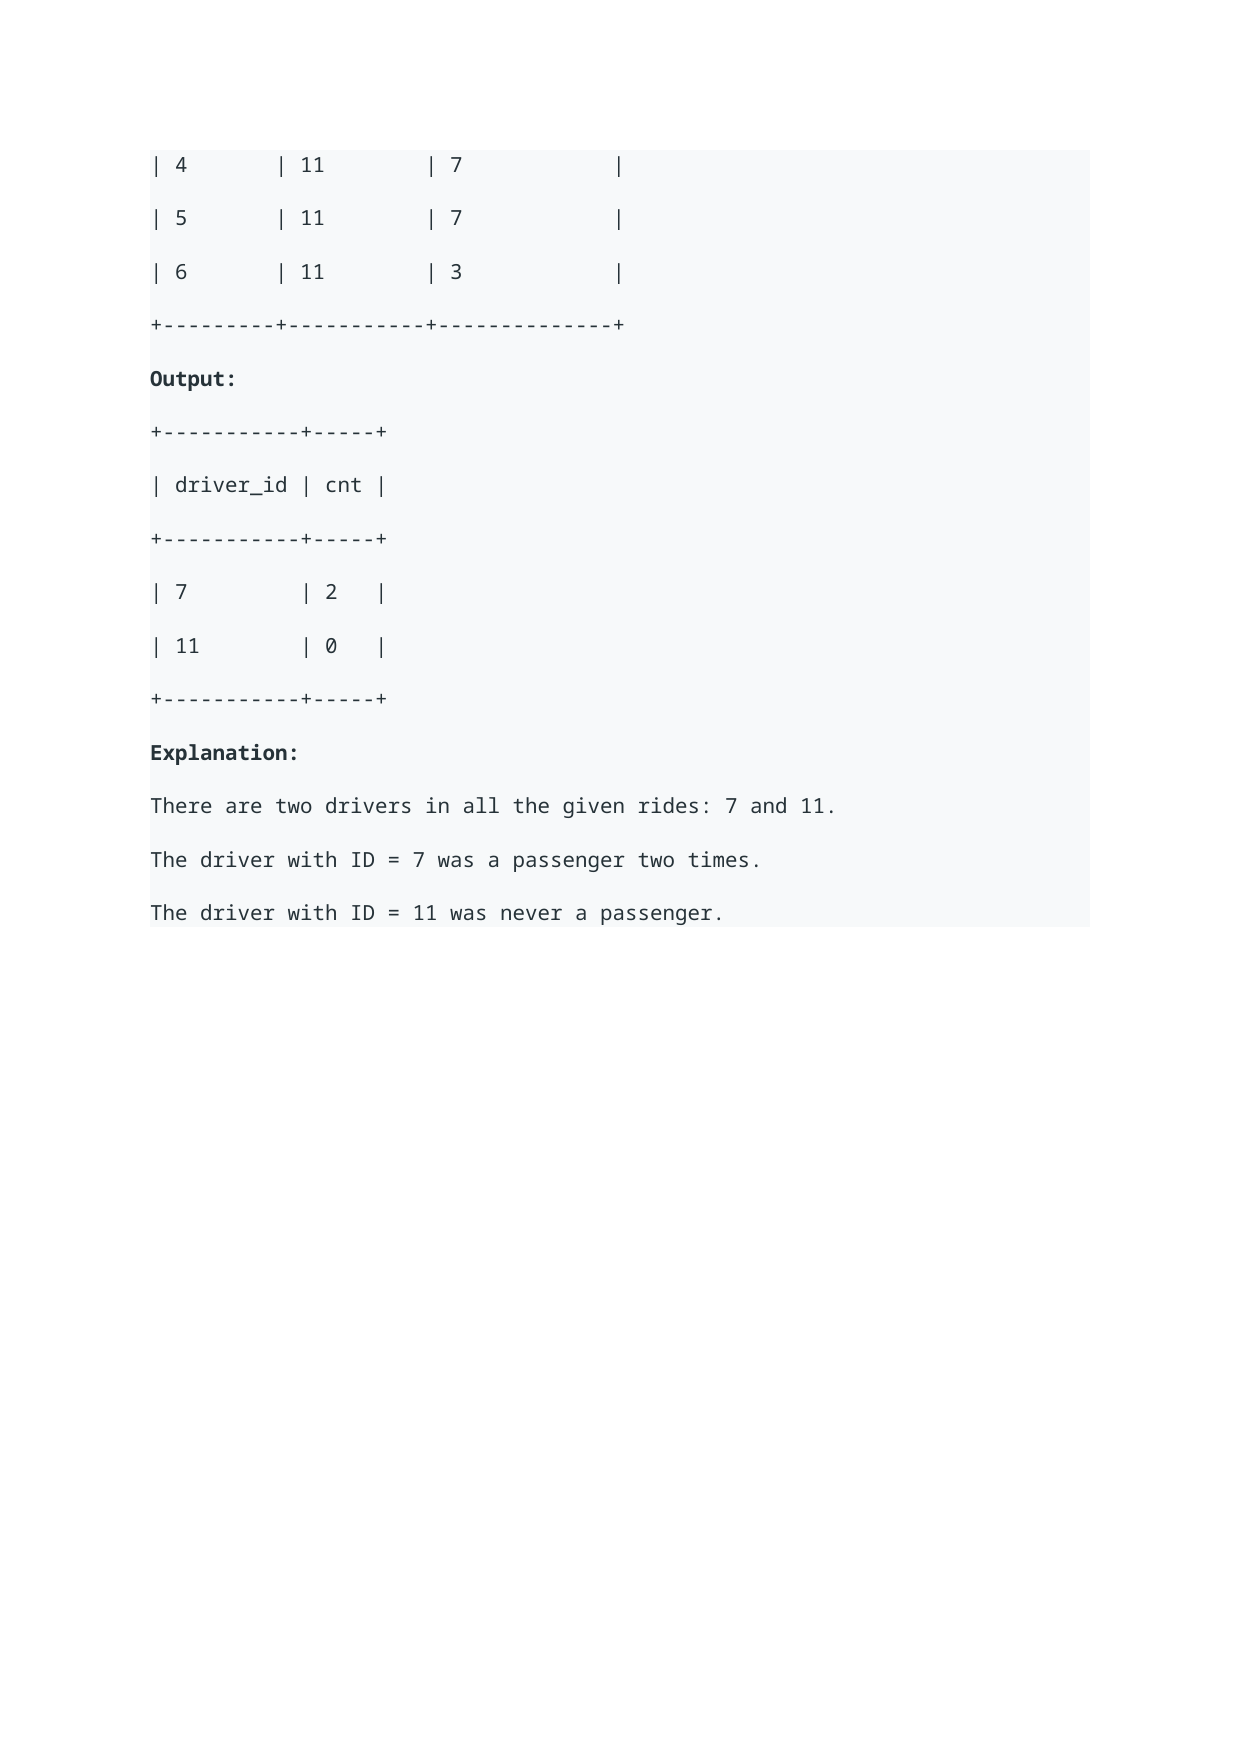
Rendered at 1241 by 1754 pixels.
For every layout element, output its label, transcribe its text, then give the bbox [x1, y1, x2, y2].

text | 5 | 11 | 7 | [150, 203, 1090, 232]
text The driver with ID = 7 was a passenger two times. [150, 845, 1090, 873]
text The driver with ID = 11 was never a passenger. [150, 898, 1090, 927]
text Output: [150, 364, 1090, 392]
text | 11 | 0 | [150, 631, 1090, 659]
text | 4 | 11 | 7 | [150, 150, 1090, 178]
text | 7 | 2 | [150, 577, 1090, 606]
text Explanation: [150, 738, 1090, 766]
text | 6 | 11 | 3 | [150, 257, 1090, 285]
text | driver_id | cnt | [150, 471, 1090, 499]
text +---------+-----------+--------------+ [150, 310, 1090, 339]
text +-----------+-----+ [150, 684, 1090, 713]
text There are two drivers in all the given rides: 7 and 11. [150, 791, 1090, 820]
text +-----------+-----+ [150, 524, 1090, 552]
text +-----------+-----+ [150, 417, 1090, 446]
